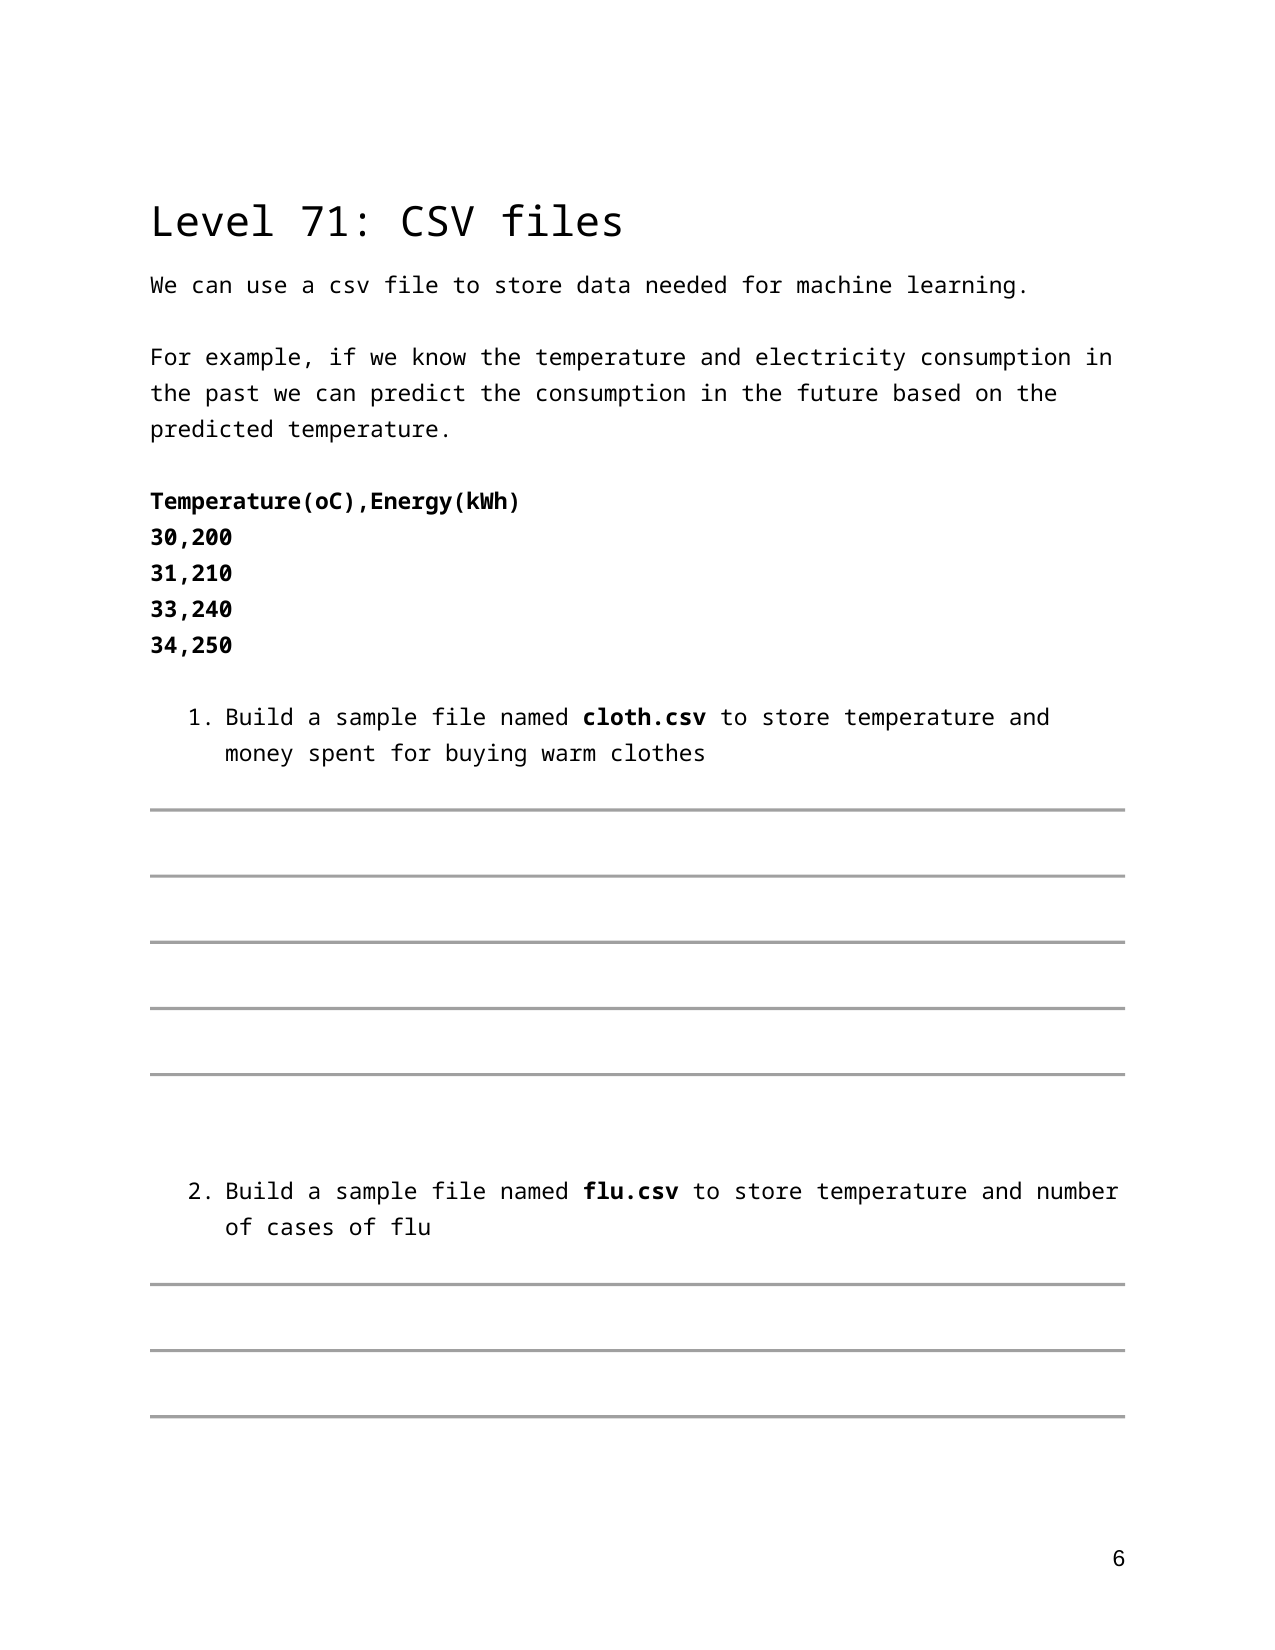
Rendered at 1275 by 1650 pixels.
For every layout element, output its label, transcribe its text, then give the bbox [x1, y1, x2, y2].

text We can use a csv file to store data needed for machine learning. [150, 269, 1125, 301]
subtitle Level 71: CSV files [150, 192, 1125, 248]
text 30,200 [150, 521, 1125, 552]
text 31,210 [150, 557, 1125, 588]
text 33,240 [150, 593, 1125, 624]
text Temperature(oC),Energy(kWh) [150, 485, 1125, 516]
text 34,250 [150, 629, 1125, 660]
list Build a sample file named flu.csv to store temperature and number of cases of flu [187, 1175, 1125, 1242]
text For example, if we know the temperature and electricity consumption in the past we can predict the consumption in the future based on the predicted temperature. [150, 341, 1125, 444]
list Build a sample file named cloth.csv to store temperature and money spent for buying warm clothes [187, 701, 1125, 768]
